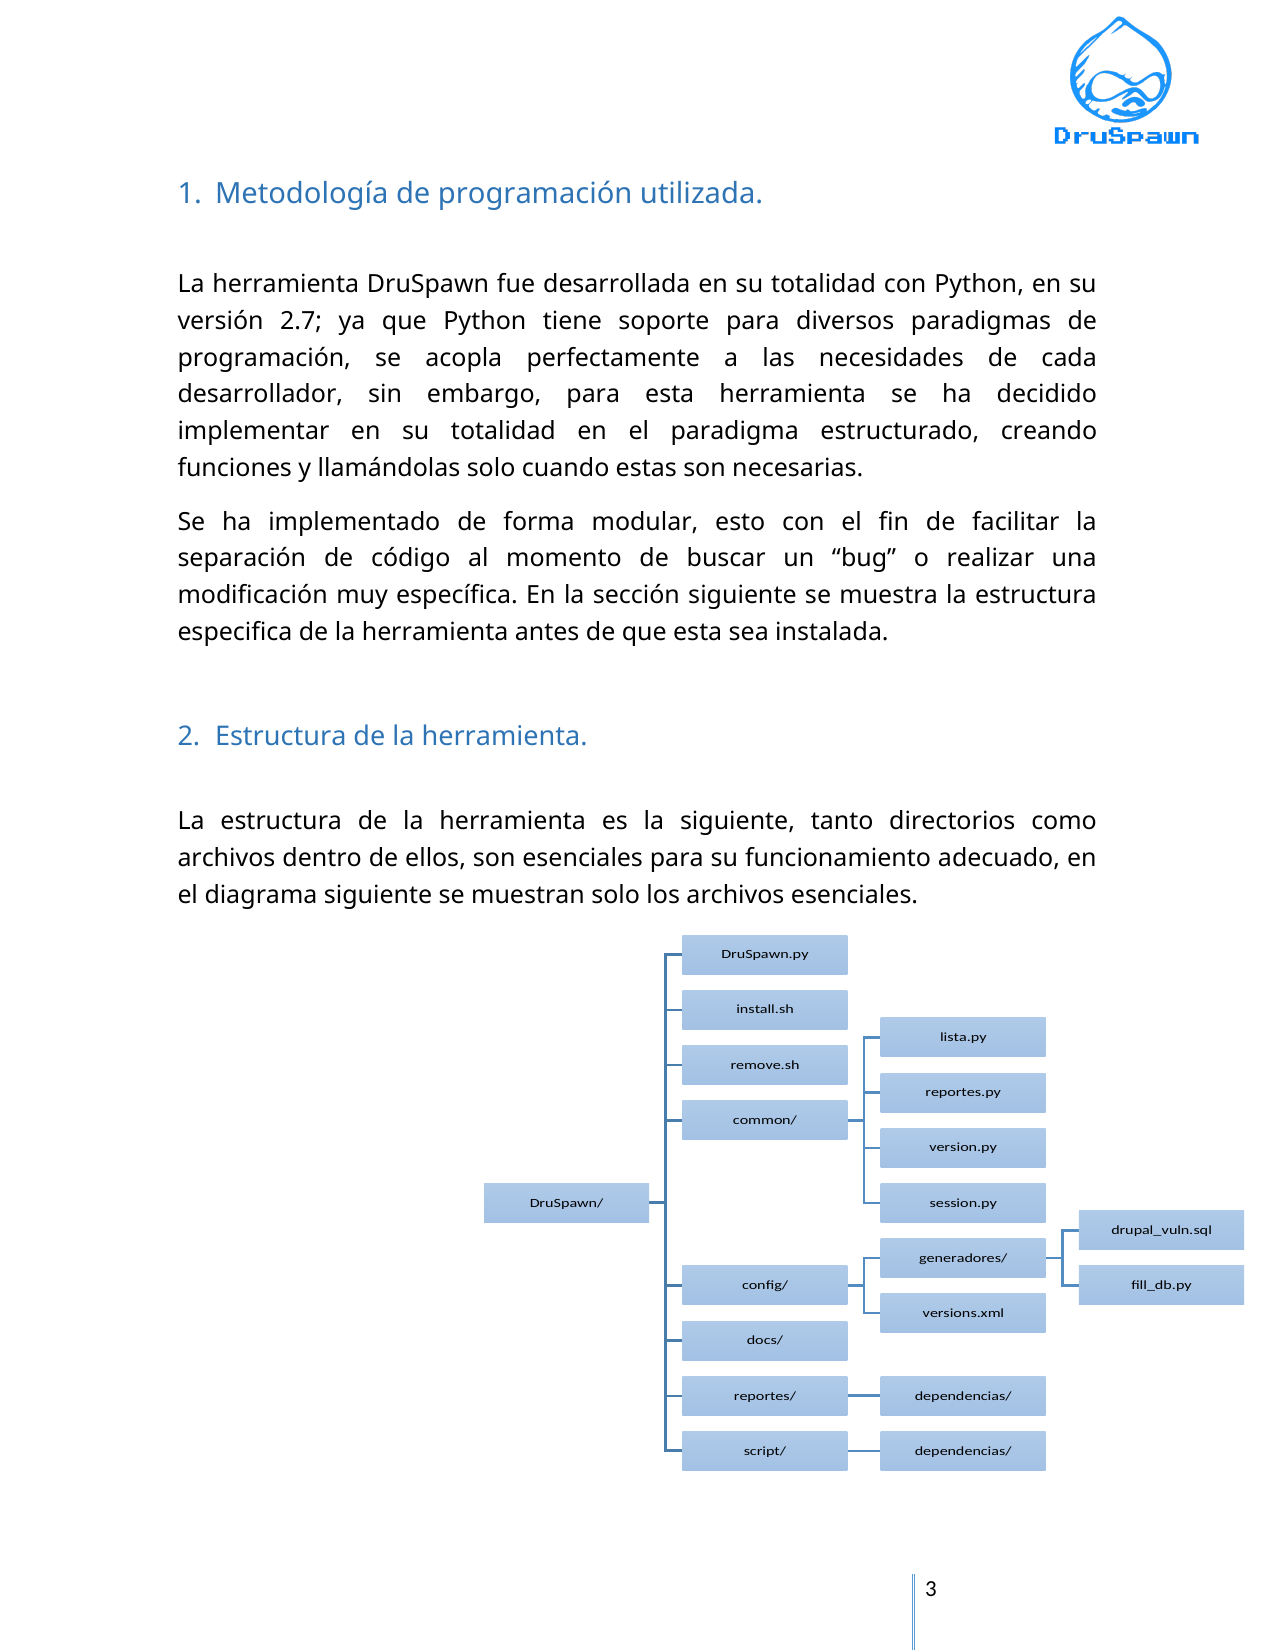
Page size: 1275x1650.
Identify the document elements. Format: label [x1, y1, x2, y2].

picture [1054, 16, 1205, 144]
